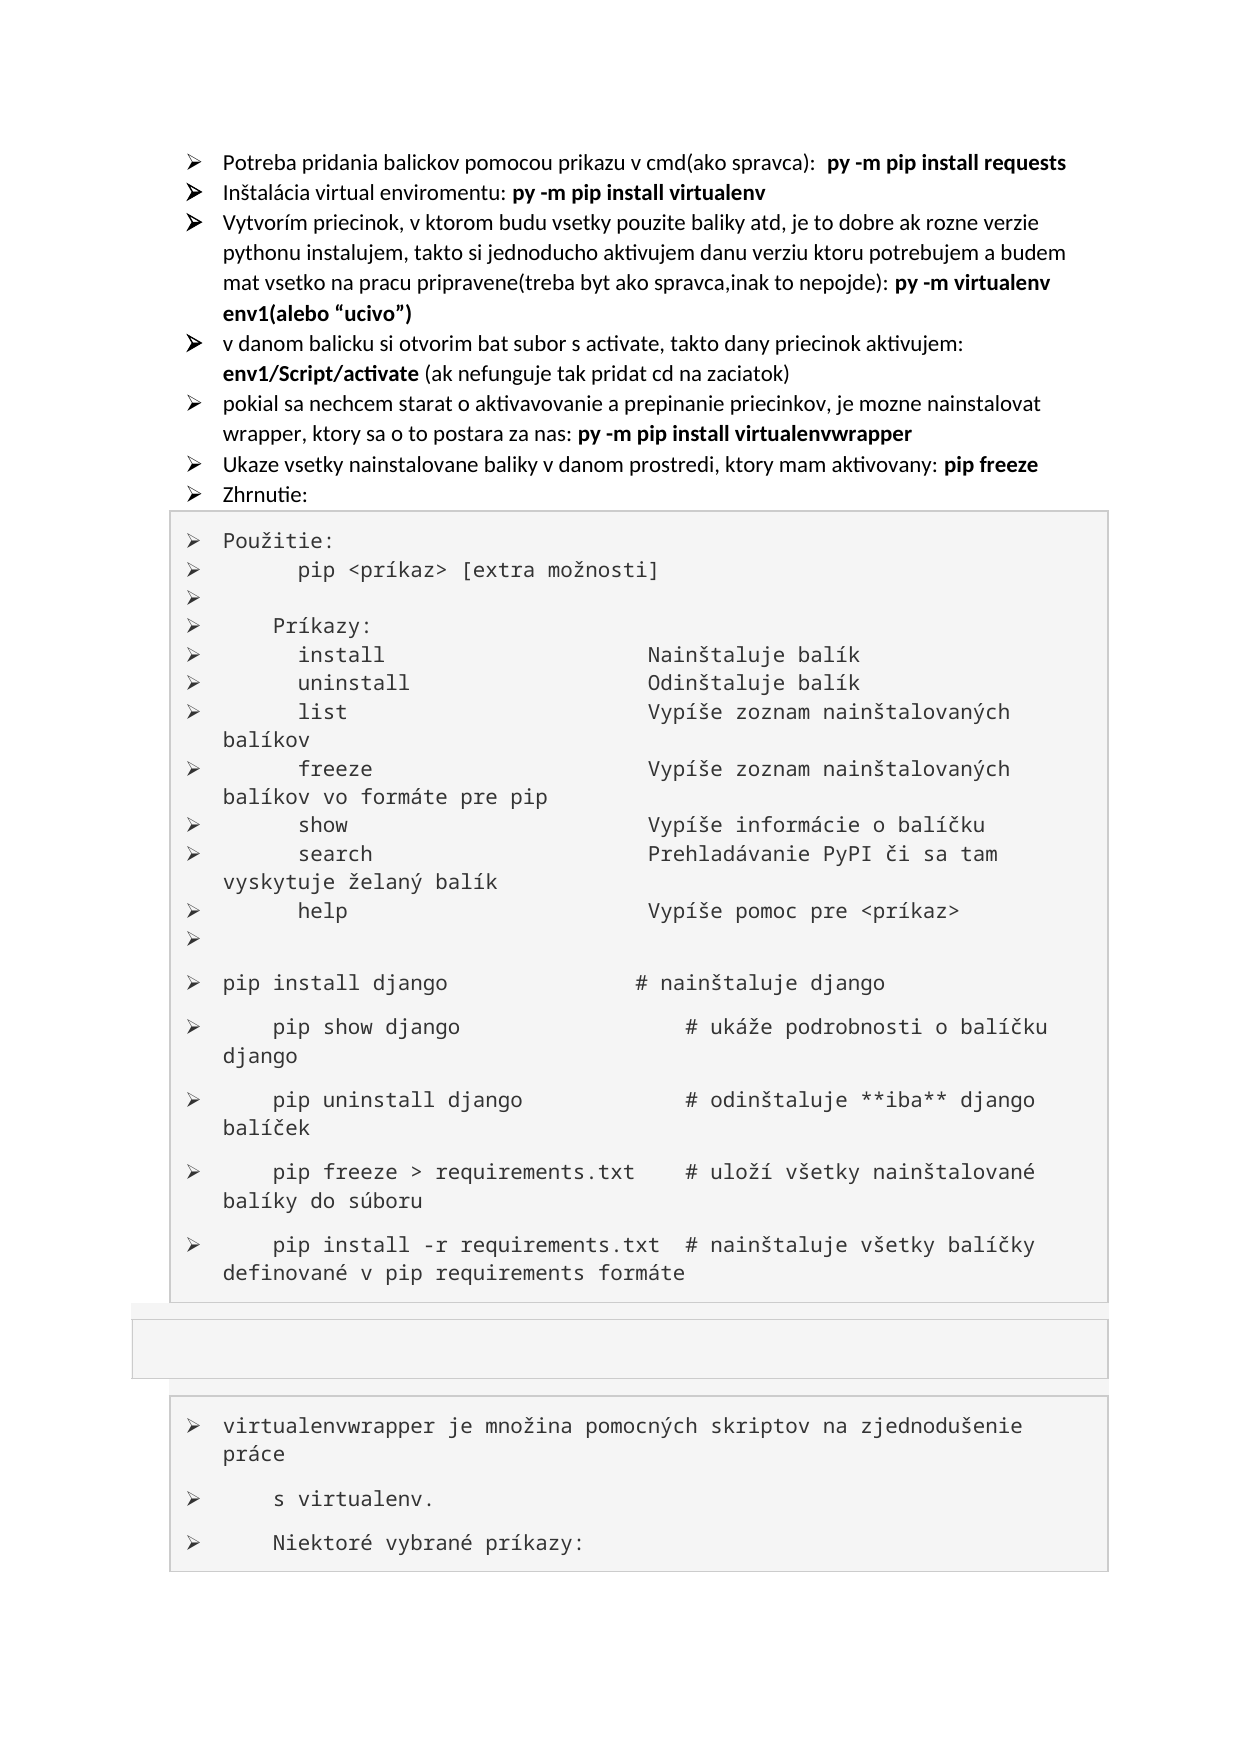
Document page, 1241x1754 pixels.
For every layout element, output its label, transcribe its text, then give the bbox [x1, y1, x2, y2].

list Vytvorím priecinok, v ktorom budu vsetky pouzite baliky atd, je to dobre ak rozne verzie pythonu instalujem, takto si jednoducho aktivujem danu verziu ktoru potrebujem a budem mat vsetko na pracu pripravene(treba byt ako spravca,inak to nepojde): py -m virtualenv env1(alebo “ucivo”) [185, 208, 1093, 327]
list help Vypíše pomoc pre <príkaz> [171, 880, 1107, 908]
list show Vypíše informácie o balíčku [171, 794, 1107, 823]
list uninstall Odinštaluje balík [171, 652, 1107, 681]
list pip freeze > requirements.txt # uloží všetky nainštalované balíky do súboru [171, 1141, 1107, 1214]
list Príkazy: [171, 595, 1107, 624]
list virtualenvwrapper je množina pomocných skriptov na zjednodušenie práce [171, 1397, 1107, 1467]
list Ukaze vsetky nainstalovane baliky v danom prostredi, ktory mam aktivovany: pip freeze [185, 450, 1093, 478]
list pip uninstall django # odinštaluje **iba** django balíček [171, 1069, 1107, 1141]
list env1/Script/activate (ak nefunguje tak pridat cd na zaciatok) [223, 359, 1093, 387]
list pip <príkaz> [extra možnosti] [171, 538, 1107, 567]
list Inštalácia virtual enviromentu: py -m pip install virtualenv [185, 178, 1093, 206]
list s virtualenv. [171, 1467, 1107, 1512]
list list Vypíše zoznam nainštalovaných balíkov [171, 681, 1107, 738]
list Použitie: [171, 512, 1107, 538]
list pokial sa nechcem starat o aktivavovanie a prepinanie priecinkov, je mozne nainstalovat wrapper, ktory sa o to postara za nas: py -m pip install virtualenvwrapper [185, 389, 1093, 447]
list pip install -r requirements.txt # nainštaluje všetky balíčky definované v pip requirements formáte [171, 1214, 1107, 1302]
list Potreba pridania balickov pomocou prikazu v cmd(ako spravca): py -m pip install requests [185, 148, 1093, 176]
list freeze Vypíše zoznam nainštalovaných balíkov vo formáte pre pip [171, 738, 1107, 794]
list pip install django # nainštaluje django [171, 952, 1107, 996]
list install Nainštaluje balík [171, 624, 1107, 652]
list search Prehladávanie PyPI či sa tam vyskytuje želaný balík [171, 823, 1107, 880]
list v danom balicku si otvorim bat subor s activate, takto dany priecinok aktivujem: [185, 329, 1093, 357]
list Zhrnutie: [185, 480, 1093, 508]
list Niektoré vybrané príkazy: [171, 1512, 1107, 1571]
list pip show django # ukáže podrobnosti o balíčku django [171, 996, 1107, 1069]
